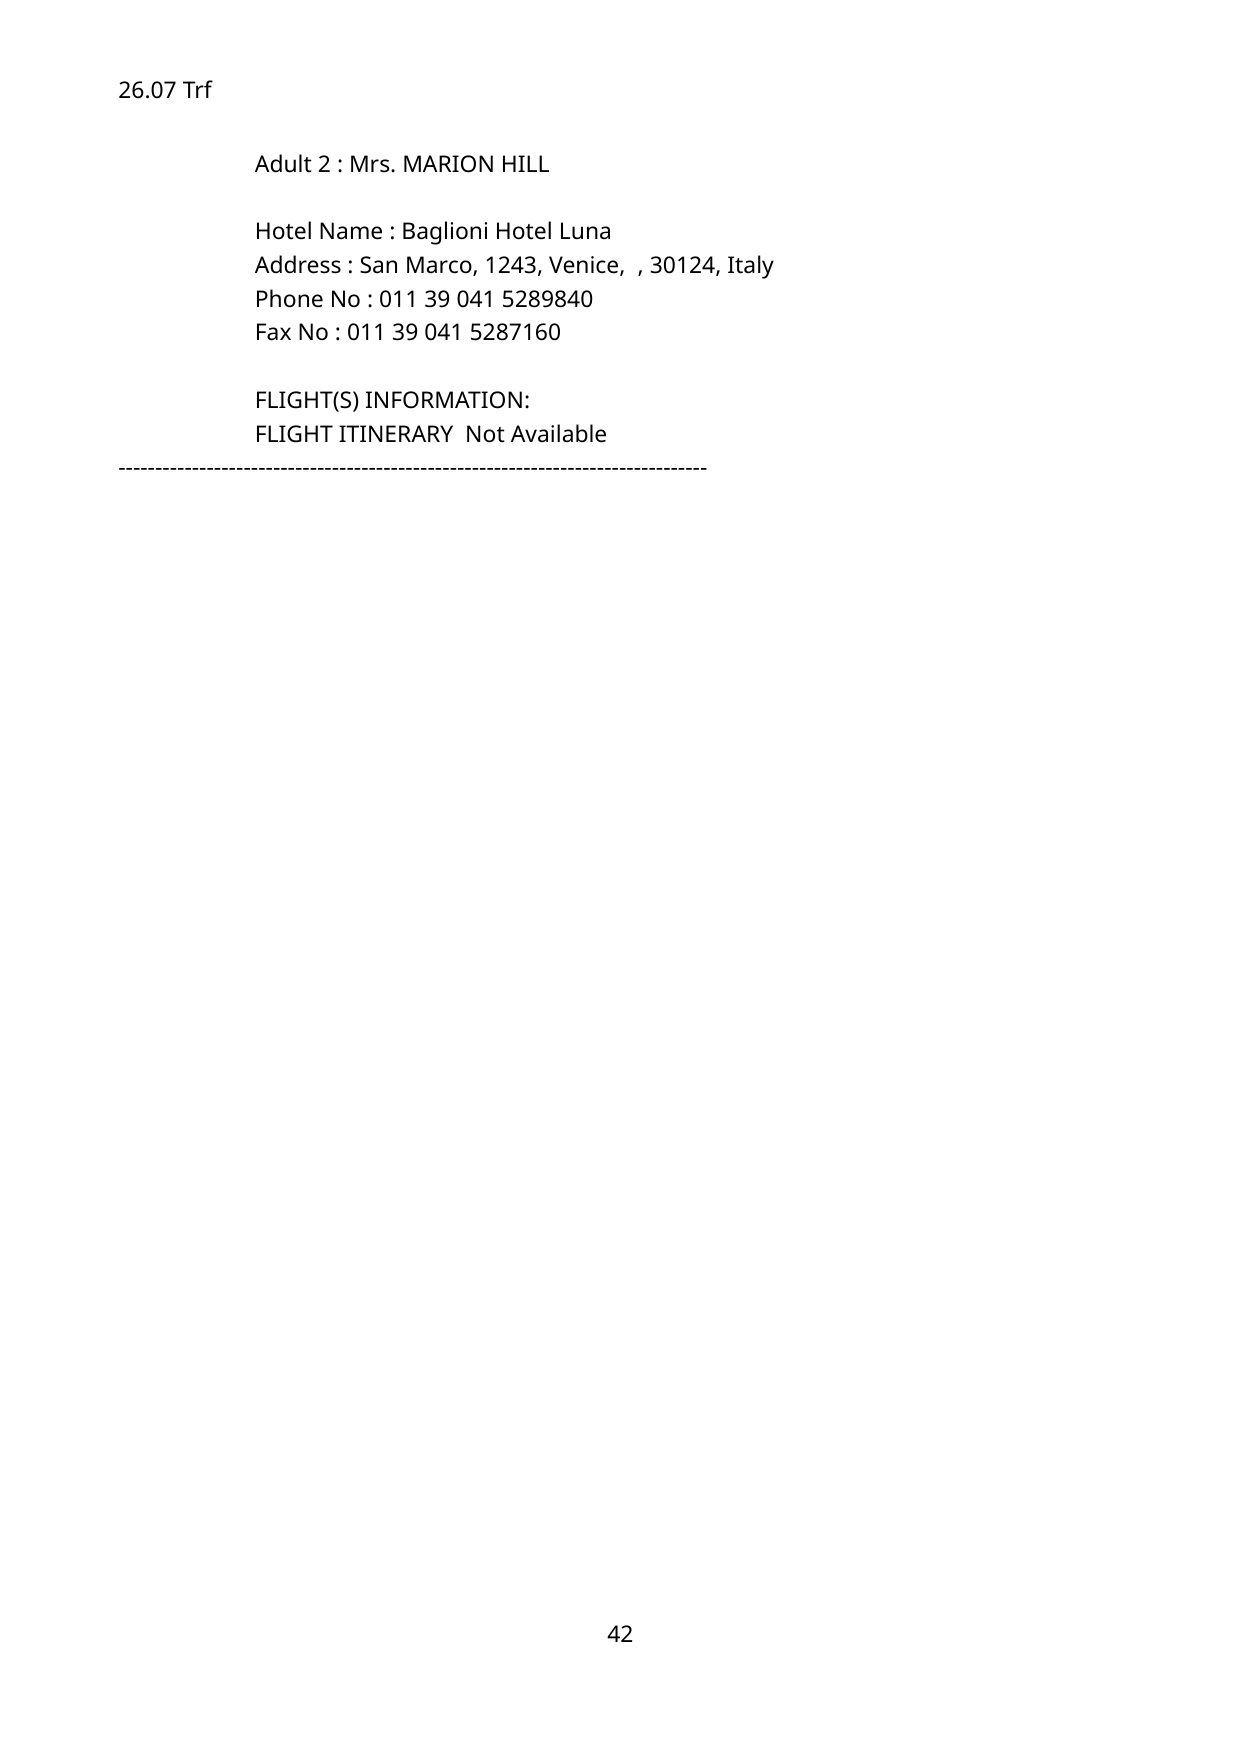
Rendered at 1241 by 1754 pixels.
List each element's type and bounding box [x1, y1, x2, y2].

text [118, 148, 1122, 483]
